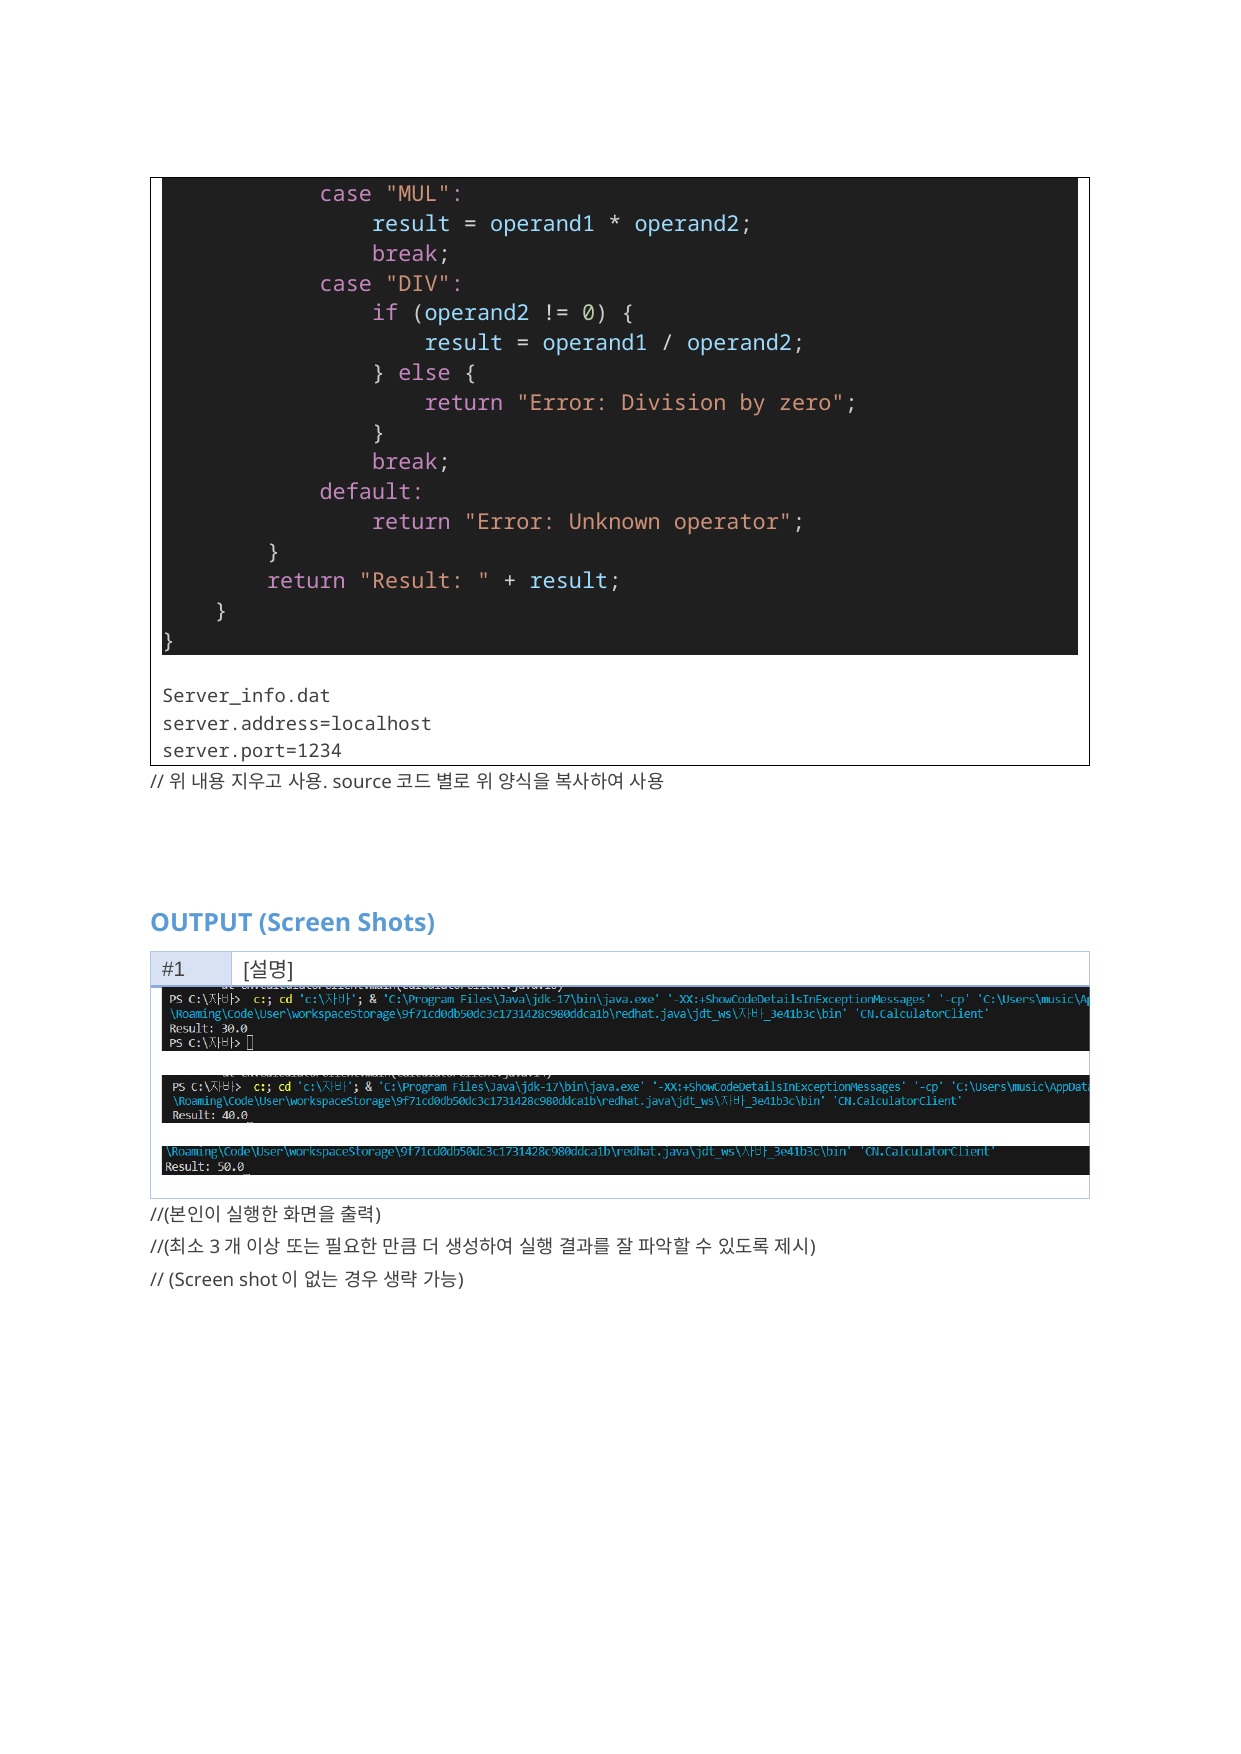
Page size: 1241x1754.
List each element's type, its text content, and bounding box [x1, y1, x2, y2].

table_header [설명] [232, 952, 1089, 985]
table_cell [151, 988, 1089, 1198]
table_header #1 [151, 952, 231, 985]
text // 위 내용 지우고 사용. source 코드 별로 위 양식을 복사하여 사용 [150, 766, 1090, 793]
text //(본인이 실행한 화면을 출력) //(최소 3개 이상 또는 필요한 만큼 더 생성하여 실행 결과를 잘 파악할 수 있도록 제시) // (Screen shot이 없는 경우 생략 가능) [150, 1199, 1090, 1292]
subtitle OUTPUT (Screen Shots) [150, 905, 1090, 939]
picture [161, 1146, 1090, 1175]
picture [161, 1075, 1090, 1123]
picture [161, 987, 1090, 1051]
